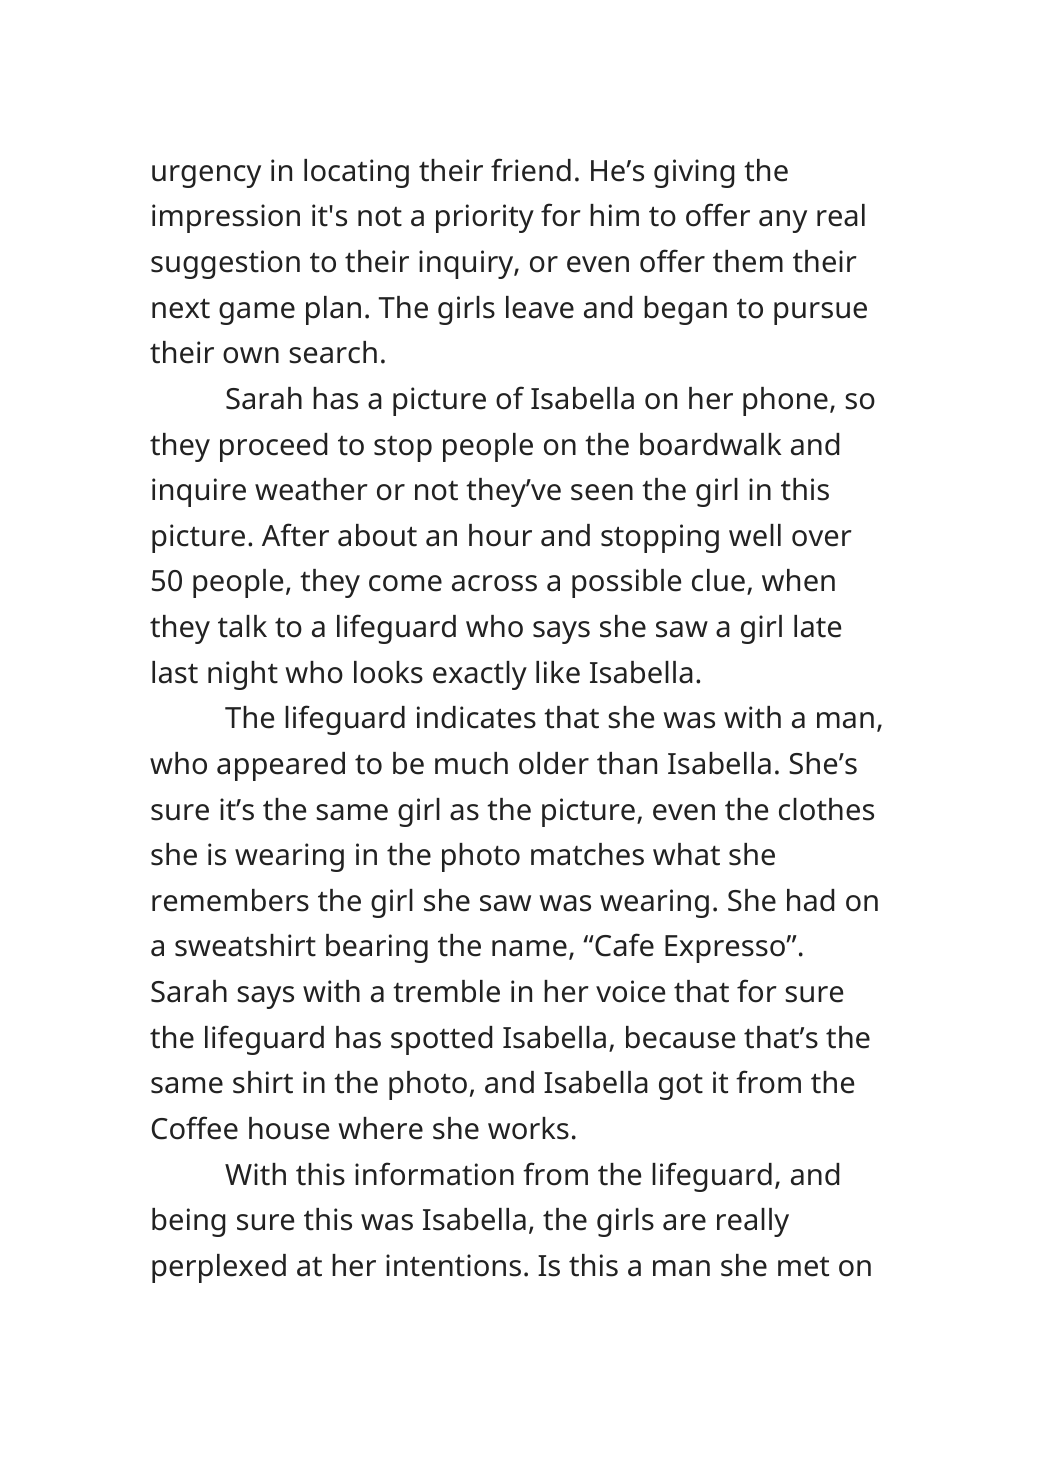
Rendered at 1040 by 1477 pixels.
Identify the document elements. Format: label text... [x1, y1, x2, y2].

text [150, 150, 889, 372]
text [150, 1154, 889, 1285]
text The lifeguard indicates that she was with a man, who appeared to be much older than Isabella. She’s sure it’s the same girl as the picture, even the clothes she is wearing in the photo matches what she remembers the girl she saw was wearing. She had on a sweatshirt bearing the name, “Cafe Expresso”. Sarah says with a tremble in her voice that for sure the lifeguard has spotted Isabella, because that’s the same shirt in the photo, and Isabella got it from the Coffee house where she works. [150, 697, 889, 1148]
text Sarah has a picture of Isabella on her phone, so they proceed to stop people on the boardwalk and inquire weather or not they’ve seen the girl in this picture. After about an hour and stopping well over 50 people, they come across a possible clue, when they talk to a lifeguard who says she saw a girl late last night who looks exactly like Isabella. [150, 378, 889, 692]
